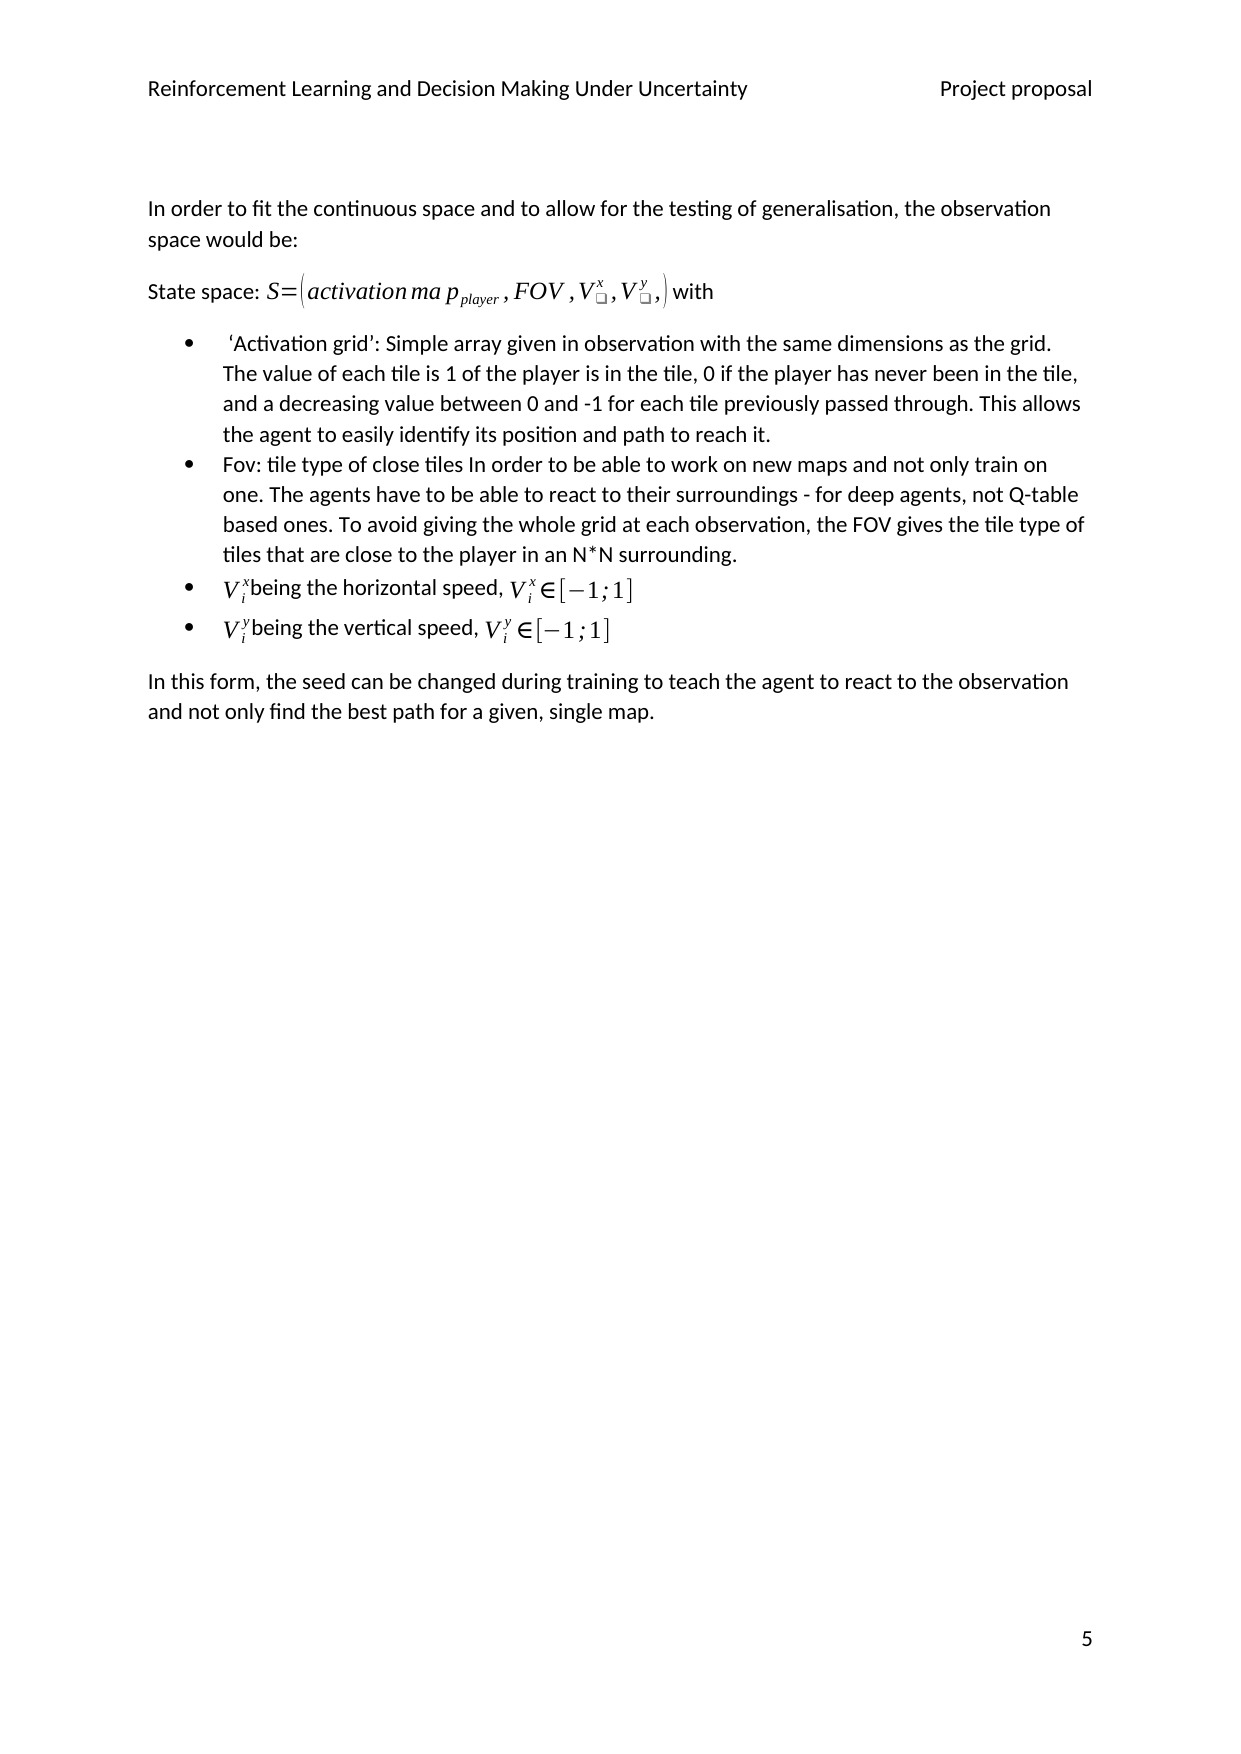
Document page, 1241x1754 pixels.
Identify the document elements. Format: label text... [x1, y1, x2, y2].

text In this form, the seed can be changed during training to teach the agent to react to the observation and not only find the best path for a given, single map. [148, 667, 1093, 725]
list Fov: tile type of close tiles In order to be able to work on new maps and not only train on one. The agents have to be able to react to their surroundings - for deep agents, not Q-table based ones. To avoid giving the whole grid at each observation, the FOV gives the tile type of tiles that are close to the player in an N*N surrounding. [185, 450, 1093, 568]
list being the vertical speed, [185, 611, 1093, 648]
text In order to fit the continuous space and to allow for the testing of generalisation, the observation space would be: [148, 194, 1093, 253]
list being the horizontal speed, [185, 571, 1093, 608]
list ‘Activation grid’: Simple array given in observation with the same dimensions as the grid. The value of each tile is 1 of the player is in the tile, 0 if the player has never been in the tile, and a decreasing value between 0 and -1 for each tile previously passed through. This allows the agent to easily identify its position and path to reach it. [185, 329, 1093, 448]
text State space: with [148, 272, 1093, 310]
